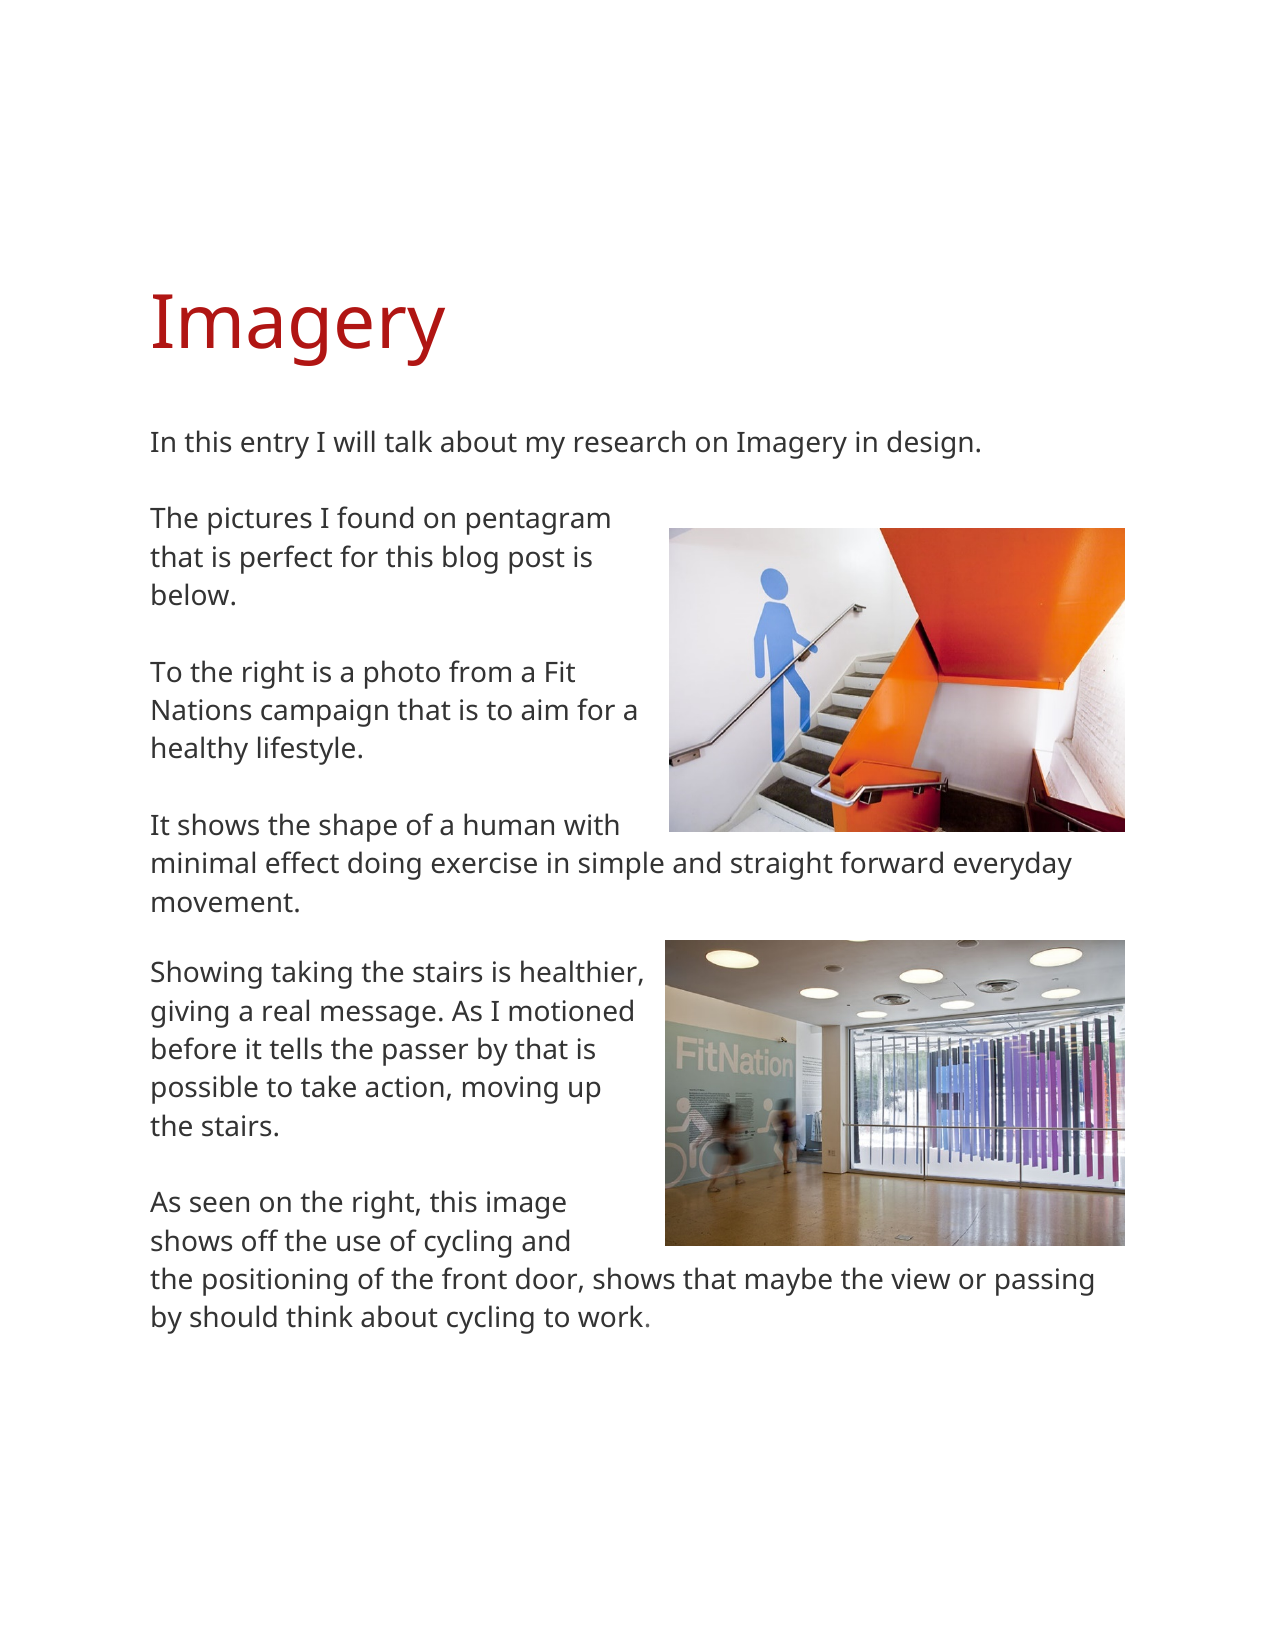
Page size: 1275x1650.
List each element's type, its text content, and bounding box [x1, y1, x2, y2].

text Showing taking the stairs is healthier, giving a real message. As I motioned before it tells the passer by that is possible to take action, moving up the stairs. [150, 953, 665, 1144]
picture [669, 528, 1125, 832]
text To the right is a photo from a Fit Nations campaign that is to aim for a healthy lifestyle. [150, 614, 669, 767]
text It shows the shape of a human with minimal effect doing exercise in simple and straight forward everyday movement. [150, 767, 1125, 920]
subtitle Imagery [150, 269, 1125, 371]
text In this entry I will talk about my research on Imagery in design. [150, 422, 1125, 460]
picture [665, 940, 1125, 1246]
text The pictures I found on pentagram that is perfect for this blog post is below. [150, 499, 1125, 614]
text As seen on the right, this image shows off the use of cycling and the positioning of the front door, shows that maybe the view or passing by should think about cycling to work. [150, 1144, 1125, 1336]
